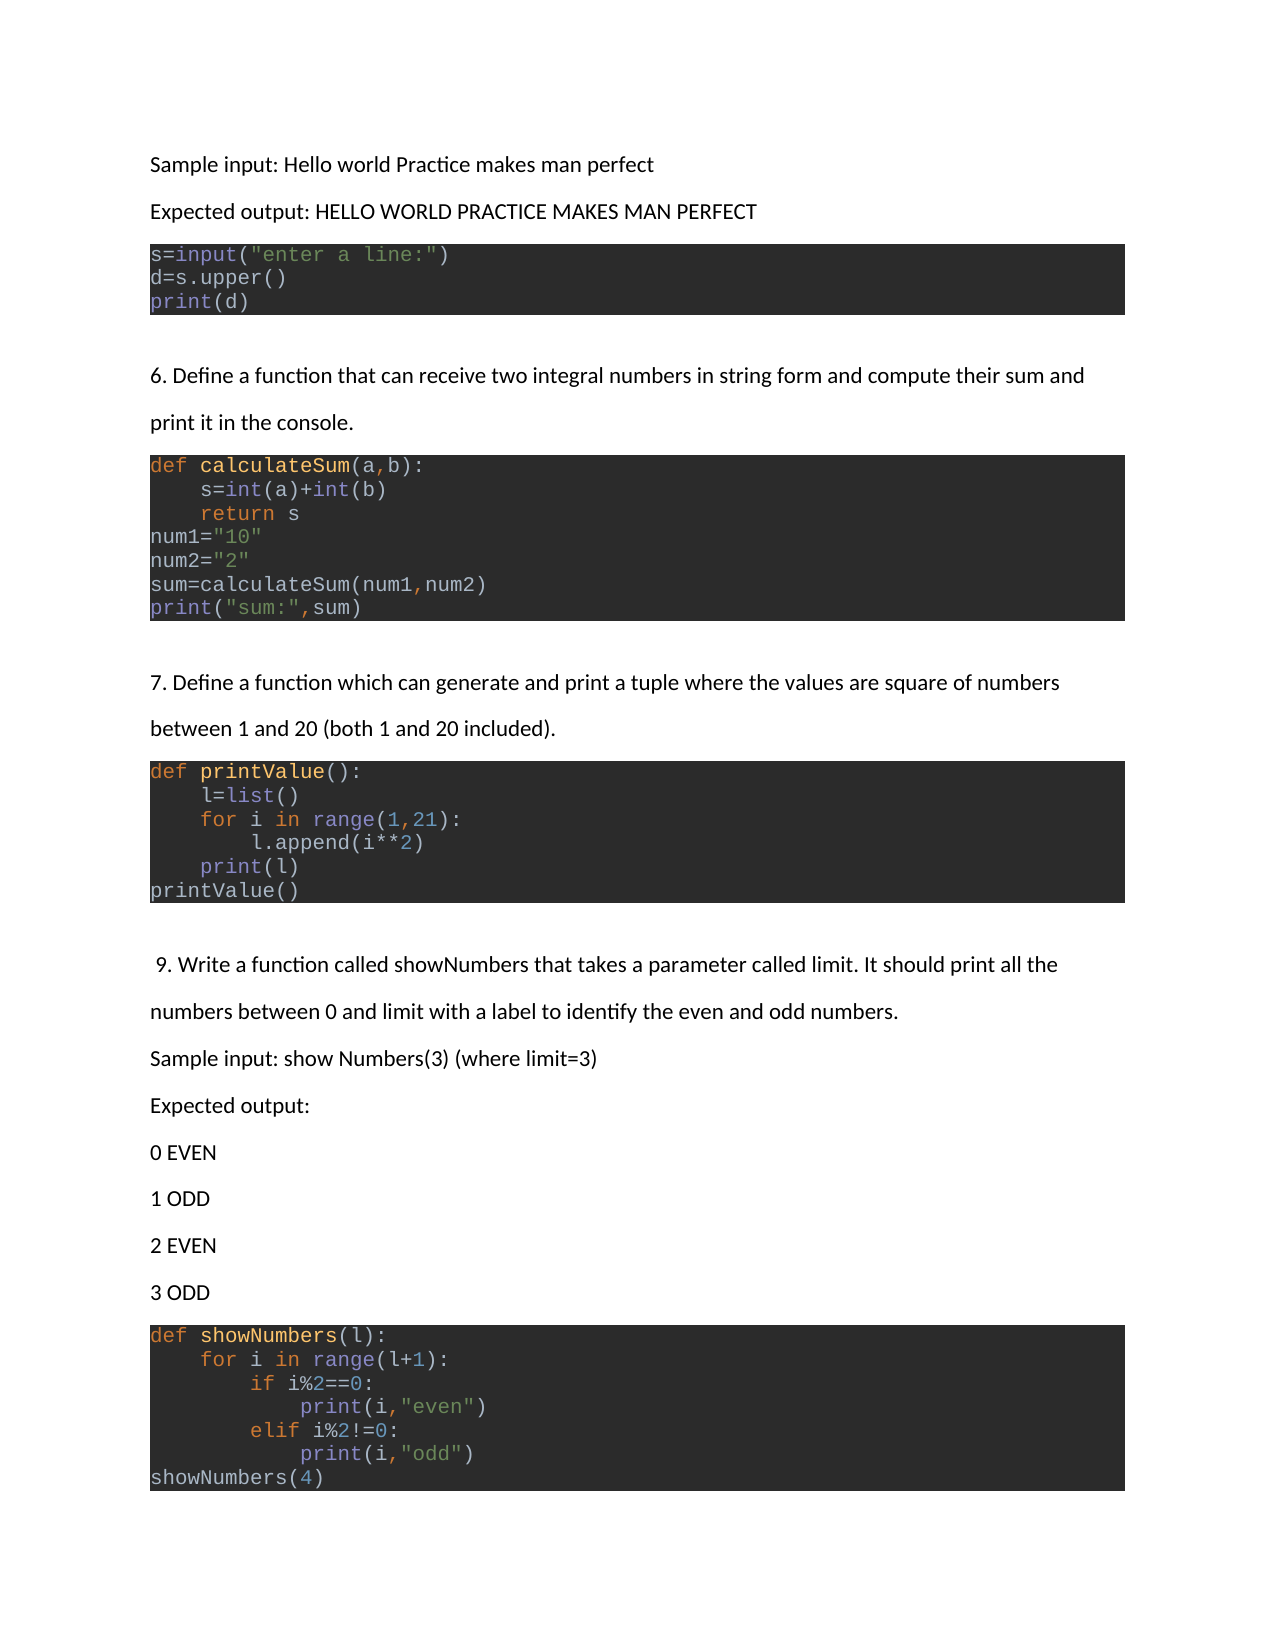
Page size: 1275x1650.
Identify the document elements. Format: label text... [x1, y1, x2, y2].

text 6. Define a function that can receive two integral numbers in string form and compute their sum and [150, 362, 1125, 389]
text 7. Define a function which can generate and print a tuple where the values are square of numbers [150, 668, 1125, 696]
text def calculateSum(a,b): s=int(a)+int(b) return s num1="10" num2="2" sum=calculateSum(num1,num2) print("sum:",sum) [150, 455, 1125, 621]
text print it in the console. [150, 408, 1125, 436]
text def showNumbers(l): for i in range(l+1): if i%2==0: print(i,"even") elif i%2!=0: print(i,"odd") showNumbers(4) [150, 1325, 1125, 1491]
text numbers between 0 and limit with a label to identify the even and odd numbers. [150, 997, 1125, 1025]
text 9. Write a function called showNumbers that takes a parameter called limit. It should print all the [150, 950, 1125, 978]
text Expected output: [150, 1091, 1125, 1119]
text Sample input: show Numbers(3) (where limit=3) [150, 1044, 1125, 1072]
text def printValue(): l=list() for i in range(1,21): l.append(i**2) print(l) printValue() [150, 761, 1125, 903]
text 2 EVEN [150, 1231, 1125, 1259]
text between 1 and 20 (both 1 and 20 included). [150, 714, 1125, 743]
text 3 ODD [150, 1278, 1125, 1306]
text s=input("enter a line:") d=s.upper() print(d) [150, 244, 1125, 315]
text Expected output: HELLO WORLD PRACTICE MAKES MAN PERFECT [150, 197, 1125, 225]
text 1 ODD [150, 1184, 1125, 1213]
text Sample input: Hello world Practice makes man perfect [150, 150, 1125, 178]
text 0 EVEN [150, 1138, 1125, 1166]
